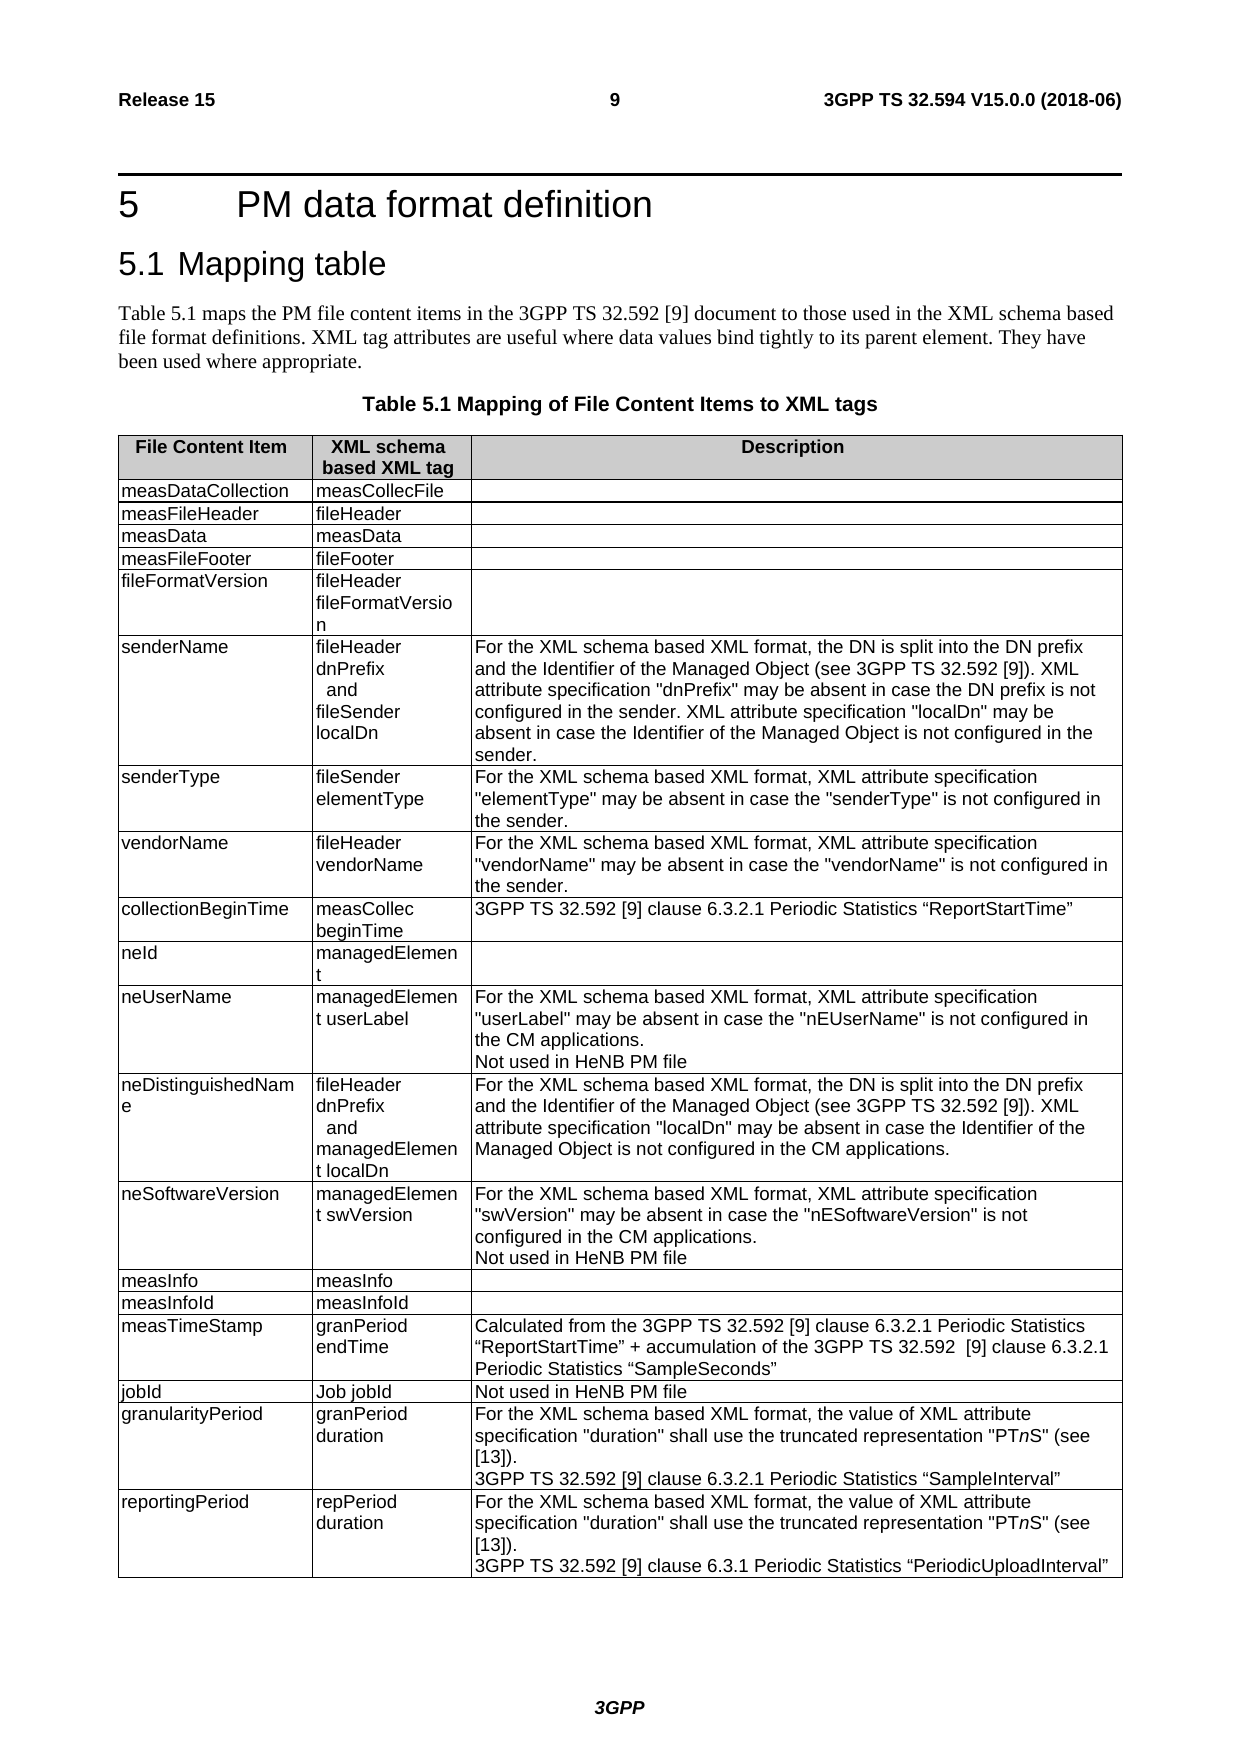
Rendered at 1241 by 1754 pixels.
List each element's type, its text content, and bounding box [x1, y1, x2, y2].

table_cell [472, 942, 1122, 985]
table_cell For the XML schema based XML format, the value of XML attribute specification "duration" shall use the truncated representation "PTnS" (see [13]). 3GPP TS 32.592 [9] clause 6.3.2.1 Periodic Statistics “SampleInterval” [472, 1403, 1122, 1489]
table_cell reportingPeriod [119, 1490, 312, 1577]
table_cell measFileHeader [119, 503, 312, 524]
table_cell For the XML schema based XML format, XML attribute specification "swVersion" may be absent in case the "nESoftwareVersion" is not configured in the CM applications. Not used in HeNB PM file [472, 1182, 1122, 1268]
table_cell For the XML schema based XML format, the DN is split into the DN prefix and the Identifier of the Managed Object (see 3GPP TS 32.592 [9]). XML attribute specification "dnPrefix" may be absent in case the DN prefix is not configured in the sender. XML attribute specification "localDn" may be absent in case the Identifier of the Managed Object is not configured in the sender. [472, 636, 1122, 765]
table_cell senderType [119, 766, 312, 831]
table_cell fileHeader dnPrefix and managedElement localDn [313, 1074, 471, 1181]
table_header Description [472, 436, 1122, 479]
table_cell repPeriod duration [313, 1490, 471, 1577]
table_cell measInfoId [119, 1292, 312, 1314]
table_cell fileFooter [313, 548, 471, 569]
table_cell For the XML schema based XML format, XML attribute specification "elementType" may be absent in case the "senderType" is not configured in the sender. [472, 766, 1122, 831]
table_cell For the XML schema based XML format, the value of XML attribute specification "duration" shall use the truncated representation "PTnS" (see [13]). 3GPP TS 32.592 [9] clause 6.3.1 Periodic Statistics “PeriodicUploadInterval” [472, 1490, 1122, 1577]
table_cell measTimeStamp [119, 1315, 312, 1379]
table_cell For the XML schema based XML format, XML attribute specification "userLabel" may be absent in case the "nEUserName" is not configured in the CM applications. Not used in HeNB PM file [472, 986, 1122, 1072]
table_cell [472, 1292, 1122, 1314]
table_cell measInfo [119, 1270, 312, 1291]
table_cell granPeriod duration [313, 1403, 471, 1489]
table_cell collectionBeginTime [119, 898, 312, 941]
table_header XML schema based XML tag [313, 436, 471, 479]
table_cell For the XML schema based XML format, the DN is split into the DN prefix and the Identifier of the Managed Object (see 3GPP TS 32.592 [9]). XML attribute specification "localDn" may be absent in case the Identifier of the Managed Object is not configured in the CM applications. [472, 1074, 1122, 1181]
table_cell [472, 525, 1122, 547]
table_cell measCollecFile [313, 480, 471, 501]
table_cell granPeriod endTime [313, 1315, 471, 1379]
table_cell neUserName [119, 986, 312, 1072]
subtitle 5 PM data format definition [118, 176, 1122, 225]
table_cell measDataCollection [119, 480, 312, 501]
subtitle 5.1 Mapping table [118, 244, 1122, 282]
table_cell Job jobId [313, 1381, 471, 1402]
table_cell neDistinguishedName [119, 1074, 312, 1181]
table_cell Not used in HeNB PM file [472, 1381, 1122, 1402]
table_cell [472, 570, 1122, 635]
table_cell [472, 1270, 1122, 1291]
table_cell measInfoId [313, 1292, 471, 1314]
table_cell For the XML schema based XML format, XML attribute specification "vendorName" may be absent in case the "vendorName" is not configured in the sender. [472, 832, 1122, 897]
table_header File Content Item [119, 436, 312, 479]
table_cell neId [119, 942, 312, 985]
table_cell neSoftwareVersion [119, 1182, 312, 1268]
table_cell measFileFooter [119, 548, 312, 569]
table_cell vendorName [119, 832, 312, 897]
table_cell Calculated from the 3GPP TS 32.592 [9] clause 6.3.2.1 Periodic Statistics “ReportStartTime” + accumulation of the 3GPP TS 32.592 [9] clause 6.3.2.1 Periodic Statistics “SampleSeconds” [472, 1315, 1122, 1379]
text Table 5.1 maps the PM file content items in the 3GPP TS 32.592 [9] document to those used in the XML schema based file format definitions. XML tag attributes are useful where data values bind tightly to its parent element. They have been used where appropriate. [118, 301, 1122, 373]
table_cell fileHeader [313, 503, 471, 524]
table_cell [472, 548, 1122, 569]
table_cell fileSender elementType [313, 766, 471, 831]
table_cell managedElement [313, 942, 471, 985]
table_cell measData [119, 525, 312, 547]
table_cell measData [313, 525, 471, 547]
table_cell measInfo [313, 1270, 471, 1291]
table_cell fileHeader dnPrefix and fileSender localDn [313, 636, 471, 765]
table_cell [472, 480, 1122, 501]
table_cell granularityPeriod [119, 1403, 312, 1489]
table_cell managedElement userLabel [313, 986, 471, 1072]
table_cell senderName [119, 636, 312, 765]
table_cell jobId [119, 1381, 312, 1402]
table_cell fileHeader vendorName [313, 832, 471, 897]
table_cell managedElement swVersion [313, 1182, 471, 1268]
table_cell measCollec beginTime [313, 898, 471, 941]
table_cell fileFormatVersion [119, 570, 312, 635]
text Table 5.1 Mapping of File Content Items to XML tags [118, 392, 1122, 416]
table_cell 3GPP TS 32.592 [9] clause 6.3.2.1 Periodic Statistics “ReportStartTime” [472, 898, 1122, 941]
table_cell fileHeader fileFormatVersion [313, 570, 471, 635]
table_cell [472, 503, 1122, 524]
